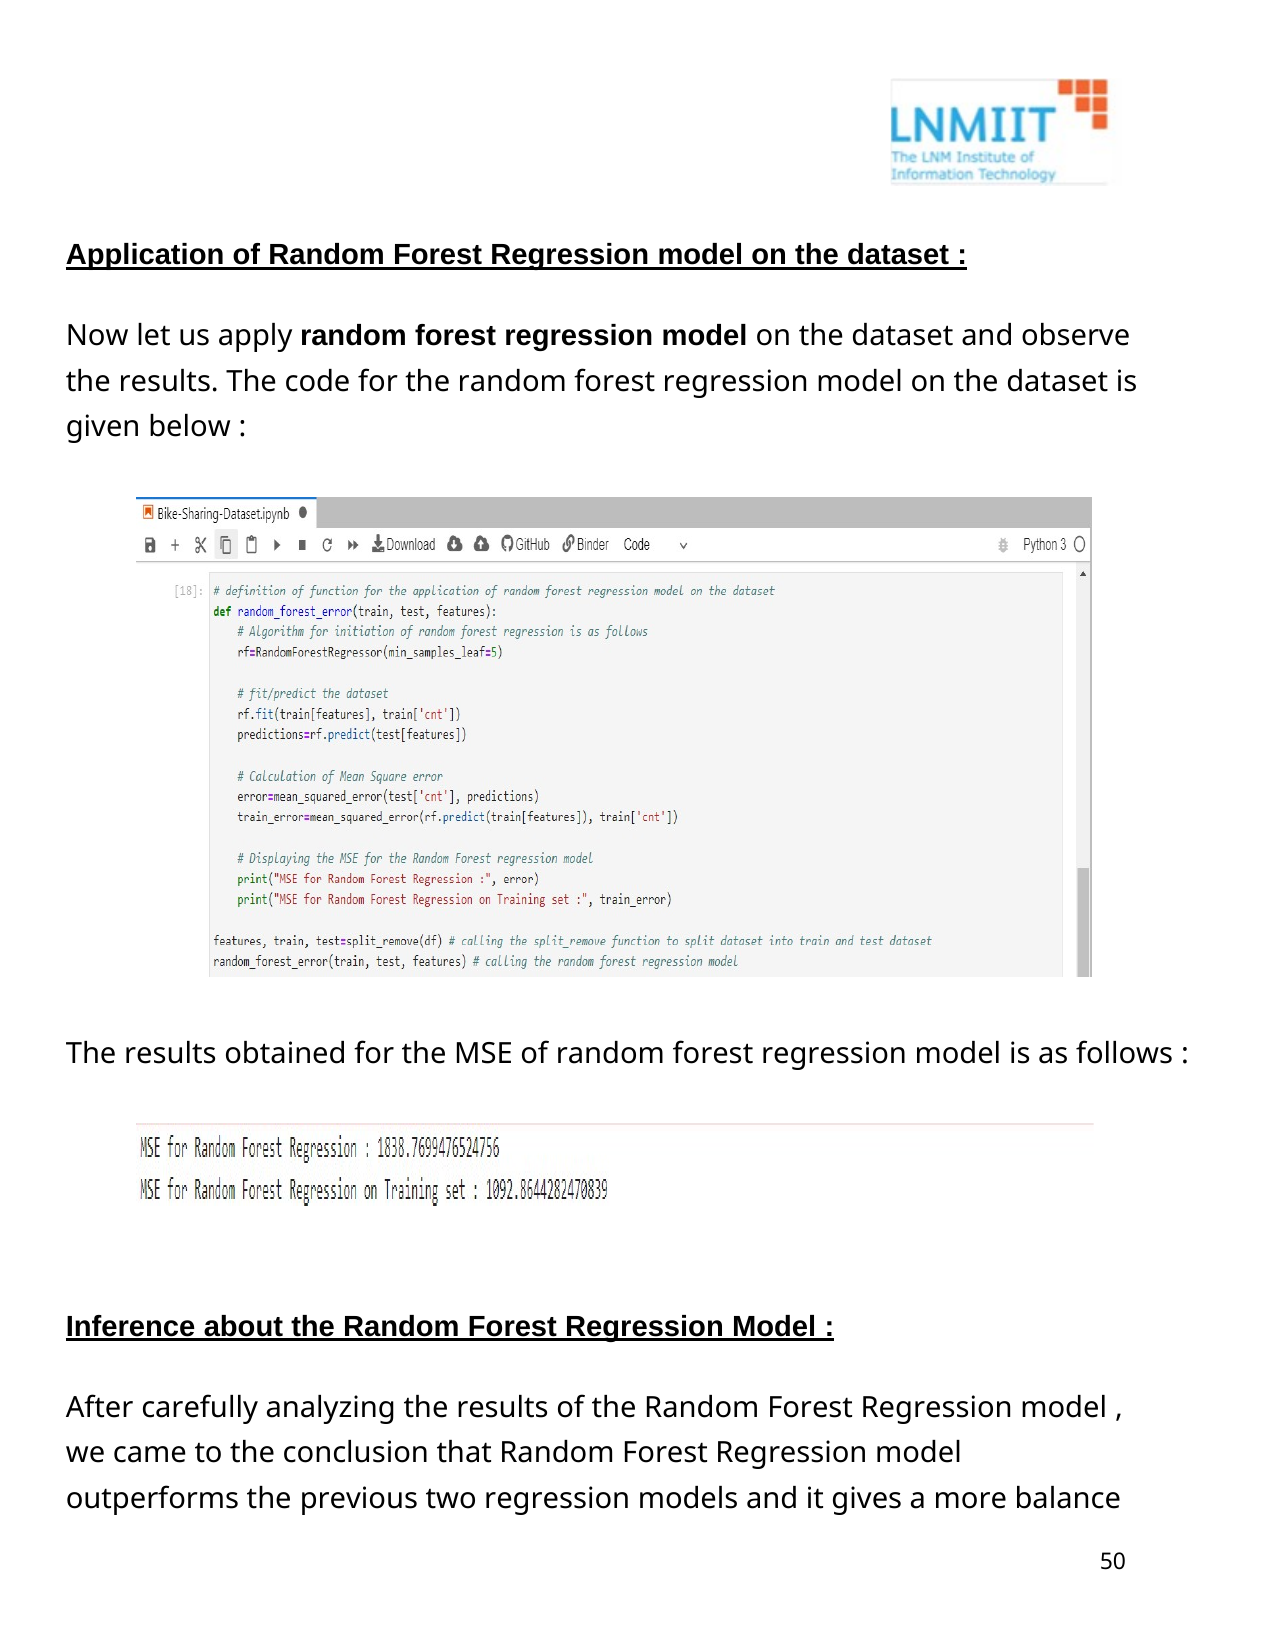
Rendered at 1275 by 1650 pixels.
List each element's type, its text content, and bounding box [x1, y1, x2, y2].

picture [890, 78, 1122, 186]
picture [136, 497, 1092, 977]
subtitle Application of Random Forest Regression model on the dataset : [66, 237, 1246, 271]
picture [136, 1123, 1094, 1206]
text The results obtained for the MSE of random forest regression model is as follows : [66, 1032, 1246, 1072]
subtitle Inference about the Random Forest Regression Model : [66, 1309, 1246, 1343]
text Now let us apply random forest regression model on the dataset and observe the results. The code for the random forest regression model on the dataset is given below : [66, 314, 1174, 445]
